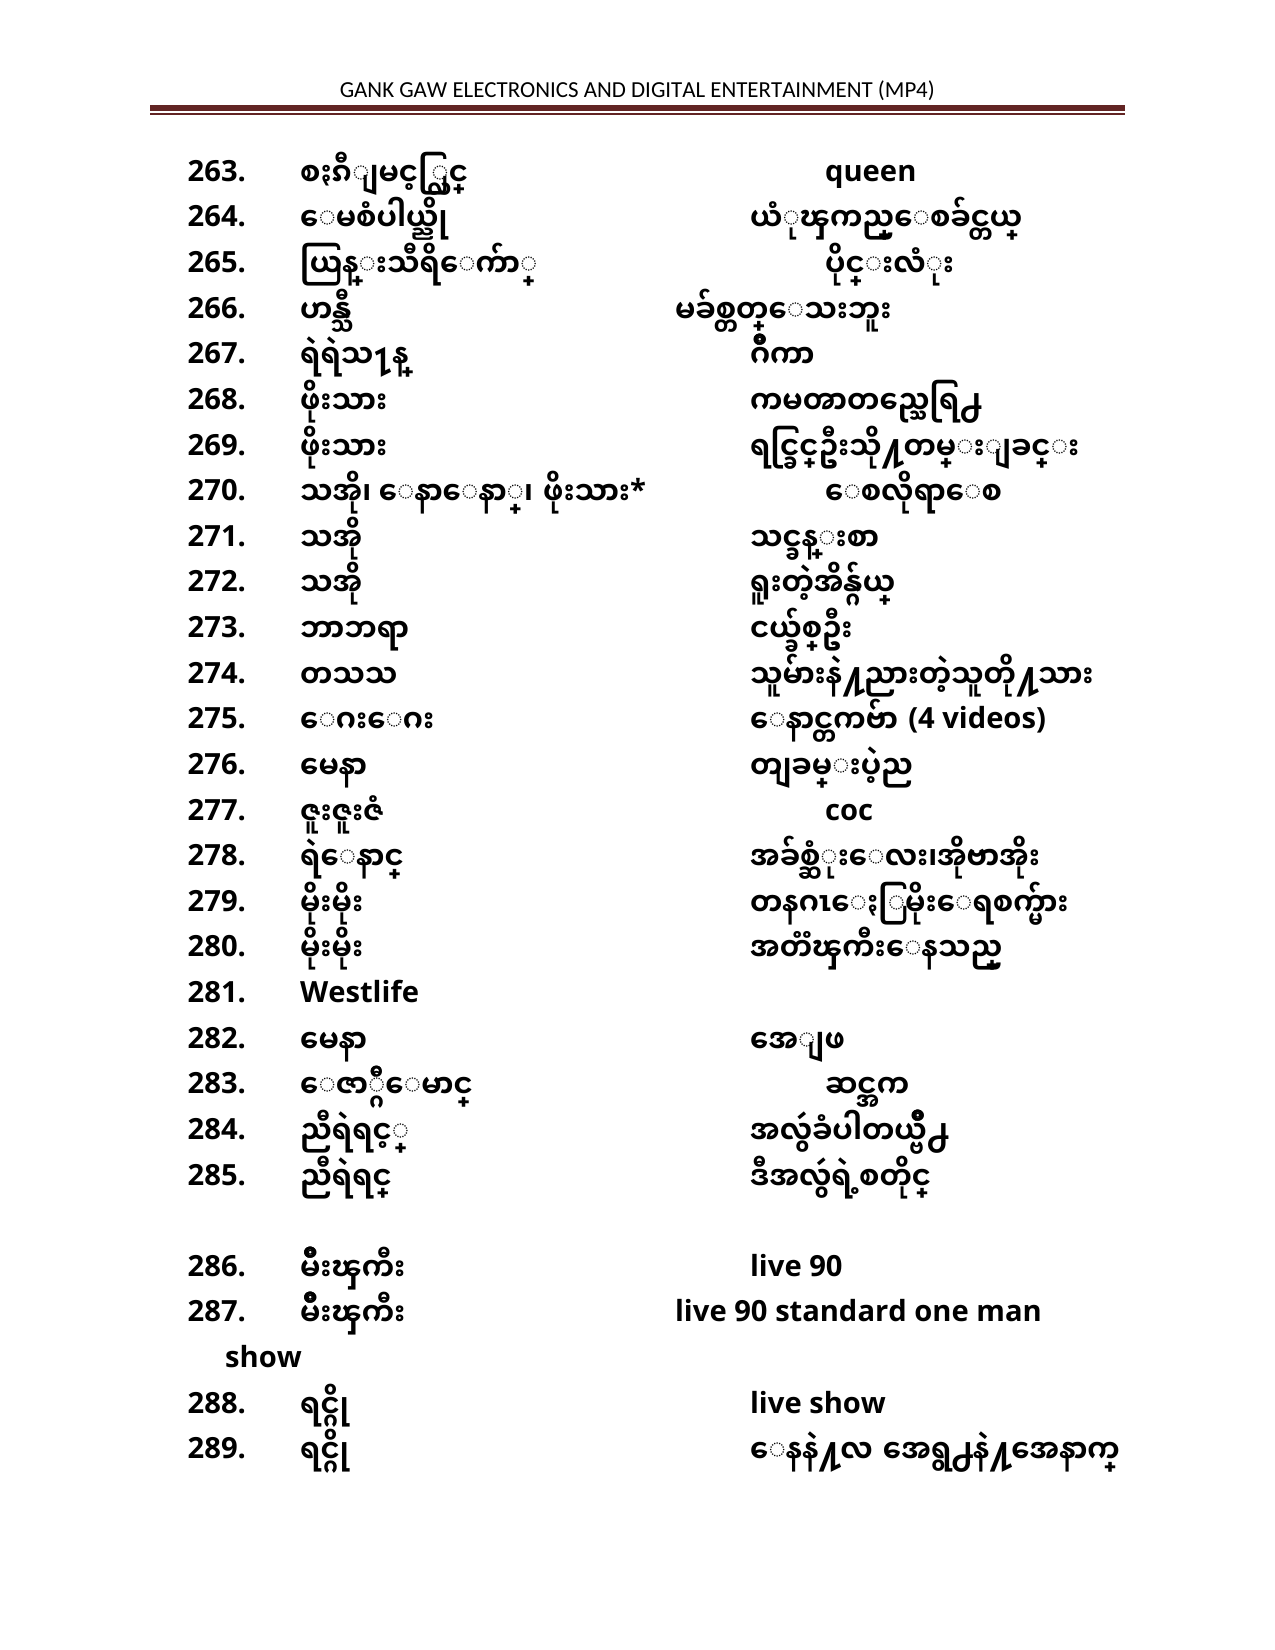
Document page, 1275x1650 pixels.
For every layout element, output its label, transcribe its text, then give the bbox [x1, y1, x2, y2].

list ေဇာ္ဂ်ီေမာင္ ဆင္အက [187, 1062, 1125, 1102]
list မိုးမိုး တနဂၤေႏြမိုးေရစက္မ်ား [187, 880, 1125, 920]
list ဘာဘရာ ငယ္ခ်စ္ဦး [187, 606, 1125, 646]
list ေမစံပါယ္ညို ယံုၾကည္ေစခ်င္တယ္ [187, 196, 1125, 235]
list Westlife [187, 971, 1125, 1011]
list သအို ရူးတဲ့အိန္ဂ်ယ္ [187, 561, 1125, 600]
list ညီရဲရင္ ဒီအလွဴရဲ့စတိုင္ [187, 1154, 1125, 1239]
list စႏၵီျမင့္လြင္ queen [187, 150, 1125, 190]
list ရဲေနာင္ အခ်စ္ဆံုးေလး၊အိုဗာအိုး [187, 834, 1125, 874]
list ယြန္းသီရိေက်ာ္ ပိုင္းလံုး [187, 241, 1125, 281]
list မ်ိဳးၾကီး live 90 standard one man show [187, 1291, 1125, 1376]
list သအို သင္ခန္းစာ [187, 515, 1125, 555]
list ရင္ဂို live show [187, 1382, 1125, 1422]
list မေနာ တျခမ္းပဲ့ည [187, 743, 1125, 783]
list ဟန္သီ မခ်စ္တတ္ေသးဘူး [187, 287, 1125, 327]
list မေနာ အေျဖ [187, 1017, 1125, 1057]
list မိုးမိုး အတၱၾကီးေနသည္ [187, 926, 1125, 965]
list ညီရဲရင့္ အလွဴခံပါတယ္ဗ်ိဳ႕ [187, 1108, 1125, 1148]
list မ်ိဳးၾကီး live 90 [187, 1245, 1125, 1285]
list ဖိုးသား ကမၻာတည္သေရြ႕ [187, 378, 1125, 418]
list သအို၊ ေနာေနာ္၊ ဖိုးသား* ေစလိုရာေစ [187, 469, 1125, 509]
list ဖိုးသား ရင္ခြင္ဦးသို႔တမ္းျခင္း [187, 424, 1125, 463]
list ဇူးဇူးဇံ coc [187, 789, 1125, 828]
list ေဂးေဂး ေနာင္တကဗ်ာ (4 videos) [187, 697, 1125, 737]
list တသသ သူမ်ားနဲ႔ညားတဲ့သူတို႔သား [187, 652, 1125, 692]
list ရဲရဲသ႑န္ ဂ်ိဳကာ [187, 332, 1125, 372]
list ရင္ဂို ေနနဲ႔လ အေရွ႕နဲ႔အေနာက္ [187, 1427, 1125, 1467]
